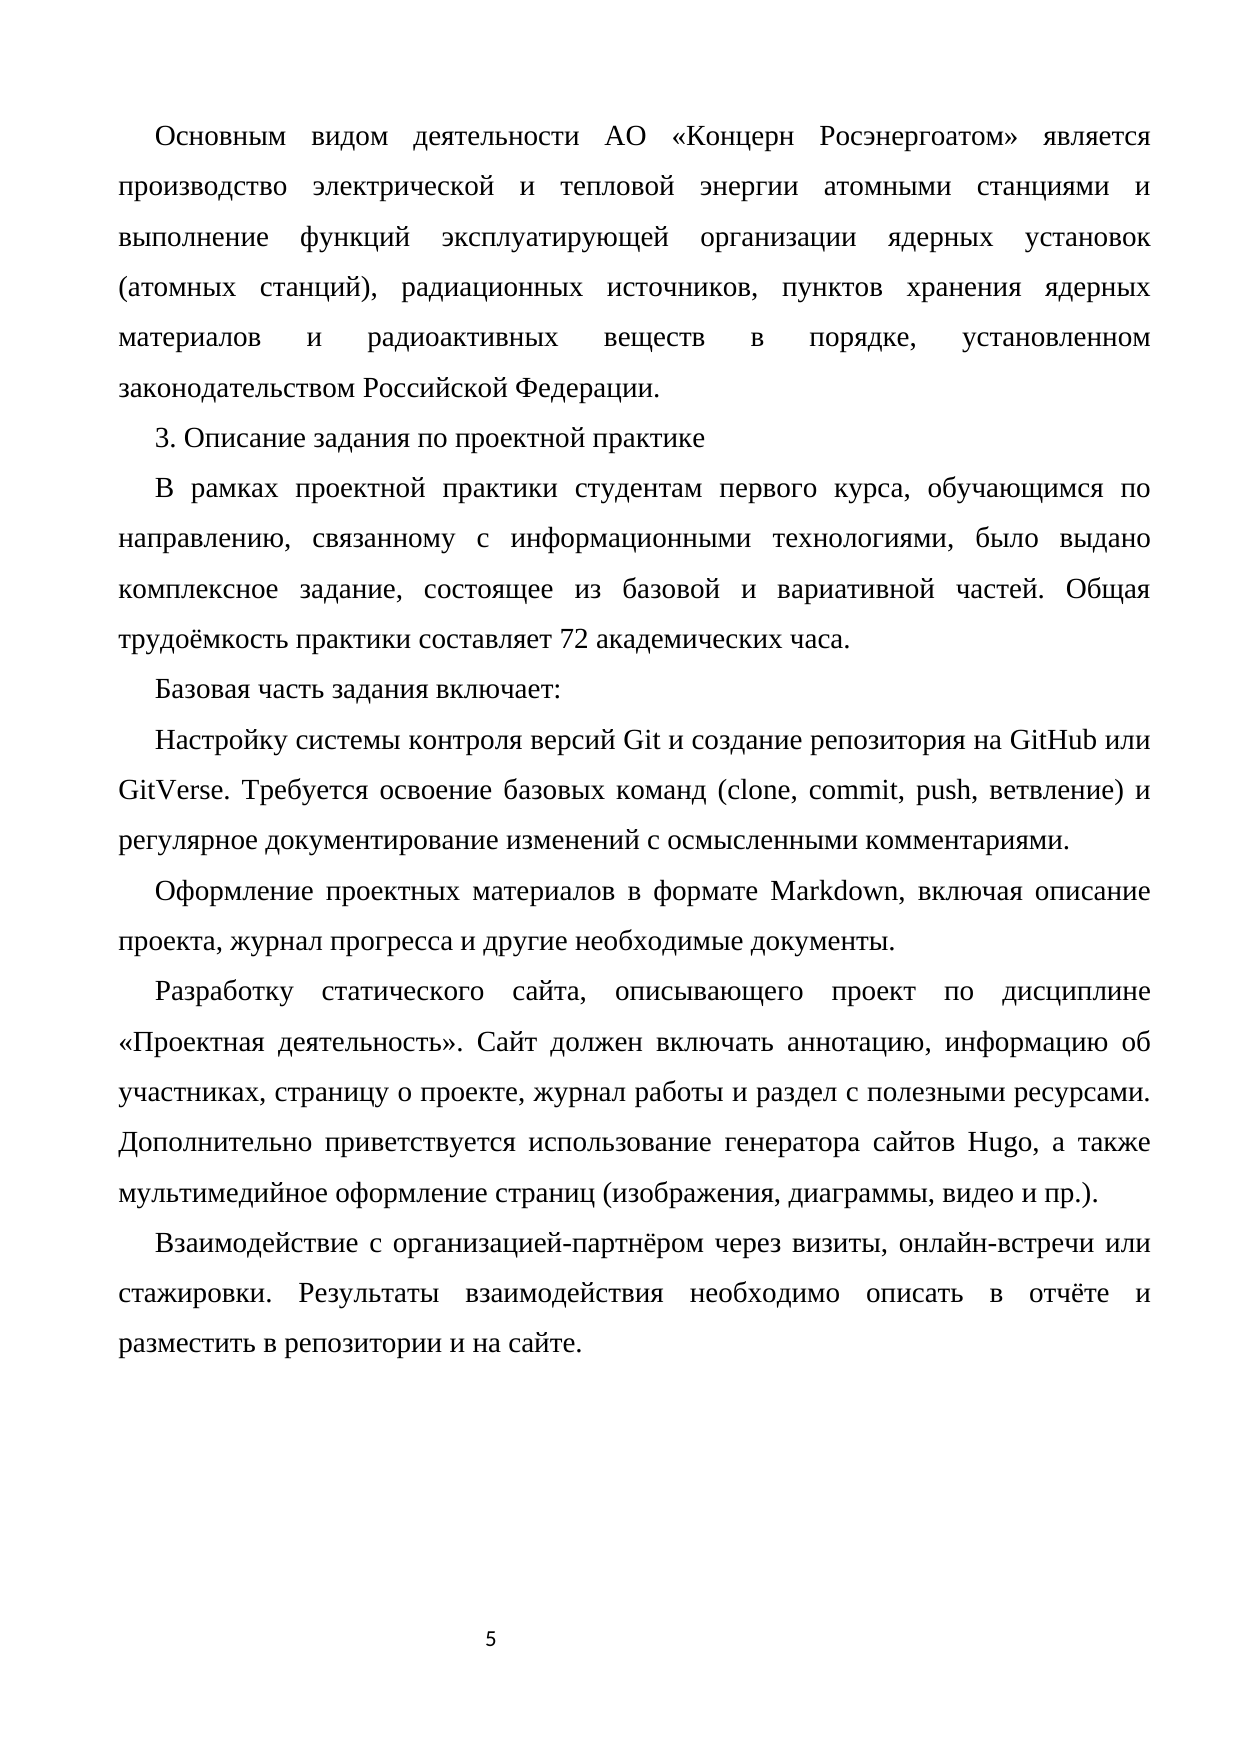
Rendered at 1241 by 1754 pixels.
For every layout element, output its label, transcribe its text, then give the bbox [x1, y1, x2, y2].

text Разработку статического сайта, описывающего проект по дисциплине «Проектная деятельность». Сайт должен включать аннотацию, информацию об участниках, страницу о проекте, журнал работы и раздел с полезными ресурсами. Дополнительно приветствуется использование генератора сайтов Hugo, а также мультимедийное оформление страниц (изображения, диаграммы, видео и пр.). [118, 973, 1152, 1208]
text Базовая часть задания включает: [118, 672, 1152, 705]
text Настройку системы контроля версий Git и создание репозитория на GitHub или GitVerse. Требуется освоение базовых команд (clone, commit, push, ветвление) и регулярное документирование изменений с осмысленными комментариями. [118, 722, 1152, 856]
text В рамках проектной практики студентам первого курса, обучающимся по направлению, связанному с информационными технологиями, было выдано комплексное задание, состоящее из базовой и вариативной частей. Общая трудоёмкость практики составляет 72 академических часа. [118, 470, 1152, 655]
text Оформление проектных материалов в формате Markdown, включая описание проекта, журнал прогресса и другие необходимые документы. [118, 873, 1152, 957]
text Основным видом деятельности АО «Концерн Росэнергоатом» является производство электрической и тепловой энергии атомными станциями и выполнение функций эксплуатирующей организации ядерных установок (атомных станций), радиационных источников, пунктов хранения ядерных материалов и радиоактивных веществ в порядке, установленном законодательством Российской Федерации. [118, 118, 1152, 403]
text Взаимодействие с организацией-партнёром через визиты, онлайн-встречи или стажировки. Результаты взаимодействия необходимо описать в отчёте и разместить в репозитории и на сайте. [118, 1225, 1152, 1359]
list Описание задания по проектной практике [118, 420, 1152, 453]
